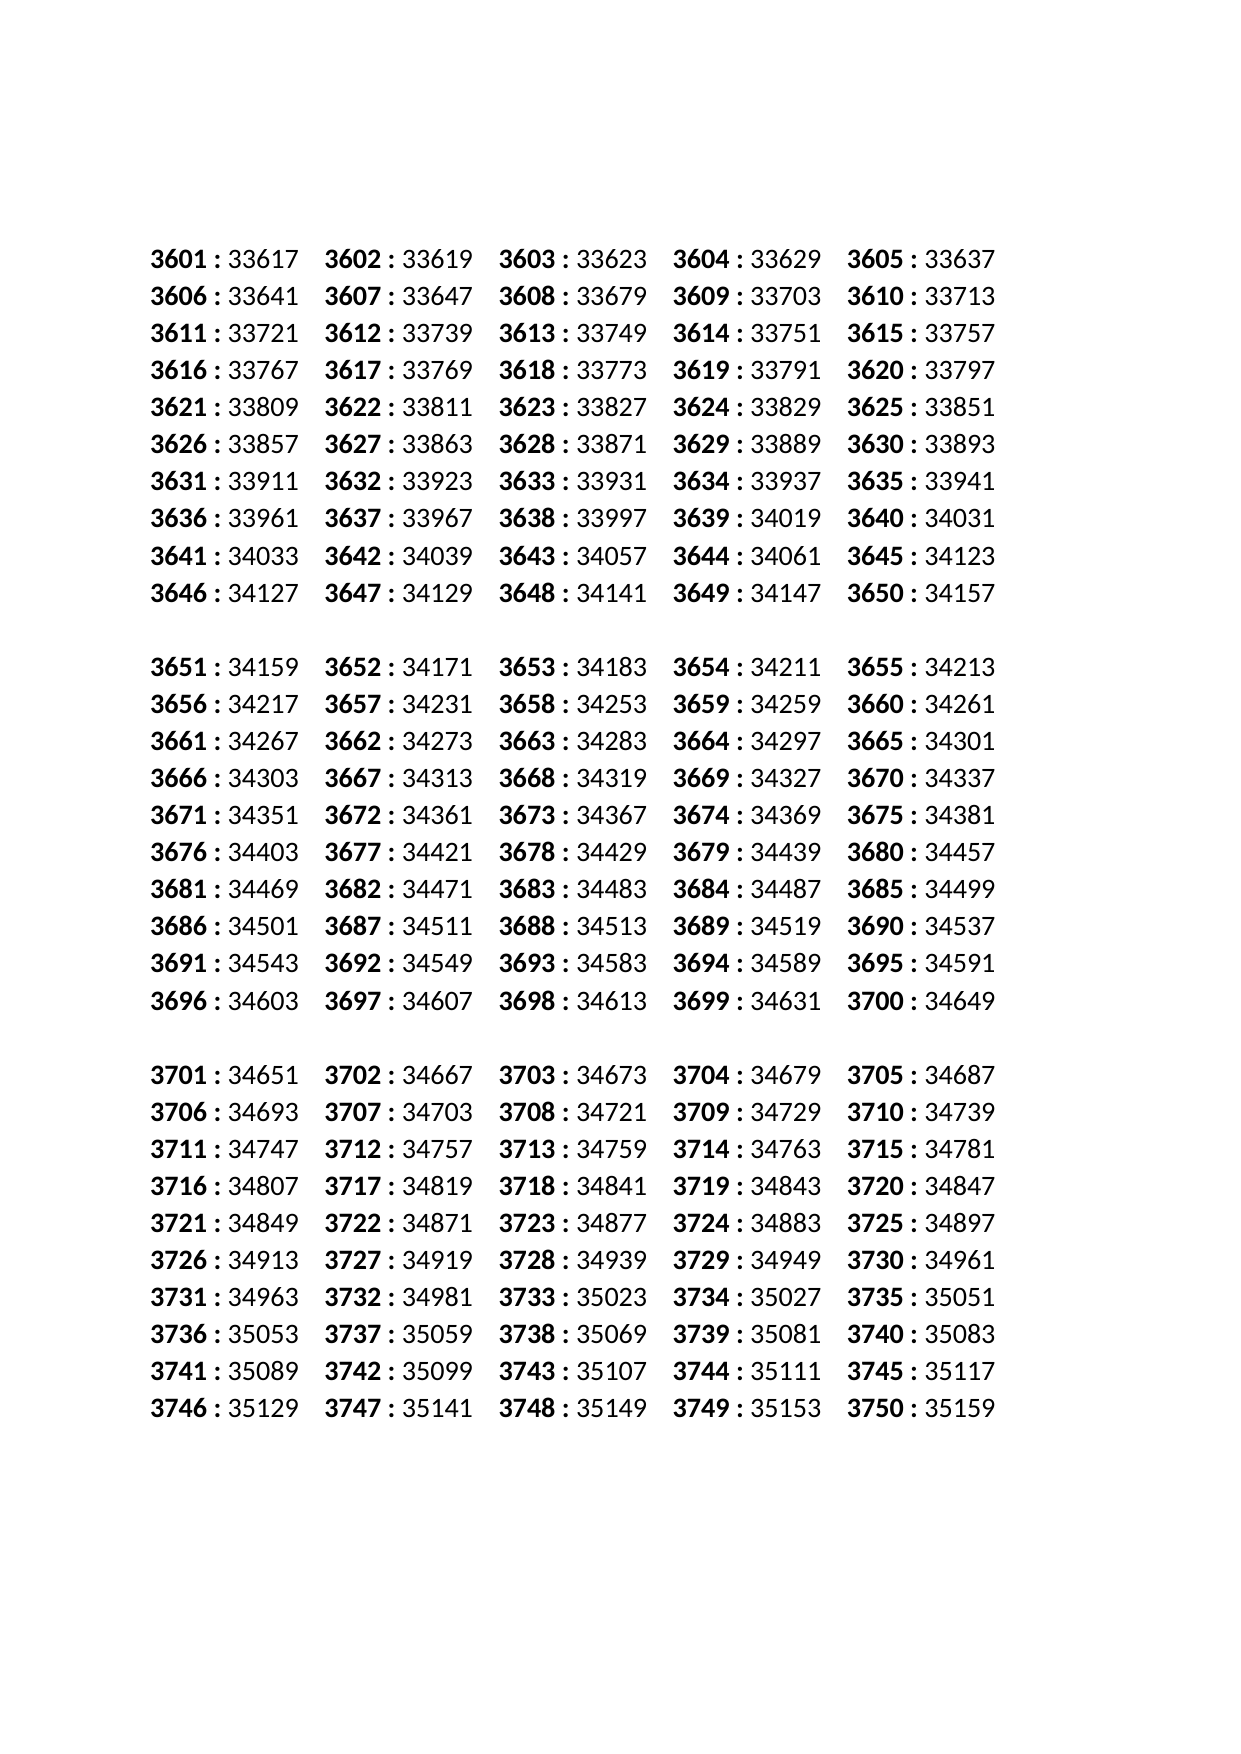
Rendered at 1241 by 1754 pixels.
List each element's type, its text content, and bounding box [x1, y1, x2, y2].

text 3601 : 33617 3602 : 33619 3603 : 33623 3604 : 33629 3605 : 33637 3606 : 33641 3607 : 33647 3608 : 33679 3609 : 33703 3610 : 33713 3611 : 33721 3612 : 33739 3613 : 33749 3614 : 33751 3615 : 33757 3616 : 33767 3617 : 33769 3618 : 33773 3619 : 33791 3620 : 33797 3621 : 33809 3622 : 33811 3623 : 33827 3624 : 33829 3625 : 33851 3626 : 33857 3627 : 33863 3628 : 33871 3629 : 33889 3630 : 33893 3631 : 33911 3632 : 33923 3633 : 33931 3634 : 33937 3635 : 33941 3636 : 33961 3637 : 33967 3638 : 33997 3639 : 34019 3640 : 34031 3641 : 34033 3642 : 34039 3643 : 34057 3644 : 34061 3645 : 34123 3646 : 34127 3647 : 34129 3648 : 34141 3649 : 34147 3650 : 34157 3651 : 34159 3652 : 34171 3653 : 34183 3654 : 34211 3655 : 34213 3656 : 34217 3657 : 34231 3658 : 34253 3659 : 34259 3660 : 34261 3661 : 34267 3662 : 34273 3663 : 34283 3664 : 34297 3665 : 34301 3666 : 34303 3667 : 34313 3668 : 34319 3669 : 34327 3670 : 34337 3671 : 34351 3672 : 34361 3673 : 34367 3674 : 34369 3675 : 34381 3676 : 34403 3677 : 34421 3678 : 34429 3679 : 34439 3680 : 34457 3681 : 34469 3682 : 34471 3683 : 34483 3684 : 34487 3685 : 34499 3686 : 34501 3687 : 34511 3688 : 34513 3689 : 34519 3690 : 34537 3691 : 34543 3692 : 34549 3693 : 34583 3694 : 34589 3695 : 34591 3696 : 34603 3697 : 34607 3698 : 34613 3699 : 34631 3700 : 34649 3701 : 34651 3702 : 34667 3703 : 34673 3704 : 34679 3705 : 34687 3706 : 34693 3707 : 34703 3708 : 34721 3709 : 34729 3710 : 34739 3711 : 34747 3712 : 34757 3713 : 34759 3714 : 34763 3715 : 34781 3716 : 34807 3717 : 34819 3718 : 34841 3719 : 34843 3720 : 34847 3721 : 34849 3722 : 34871 3723 : 34877 3724 : 34883 3725 : 34897 3726 : 34913 3727 : 34919 3728 : 34939 3729 : 34949 3730 : 34961 3731 : 34963 3732 : 34981 3733 : 35023 3734 : 35027 3735 : 35051 3736 : 35053 3737 : 35059 3738 : 35069 3739 : 35081 3740 : 35083 3741 : 35089 3742 : 35099 3743 : 35107 3744 : 35111 3745 : 35117 3746 : 35129 3747 : 35141 3748 : 35149 3749 : 35153 3750 : 35159 [150, 204, 1090, 1455]
